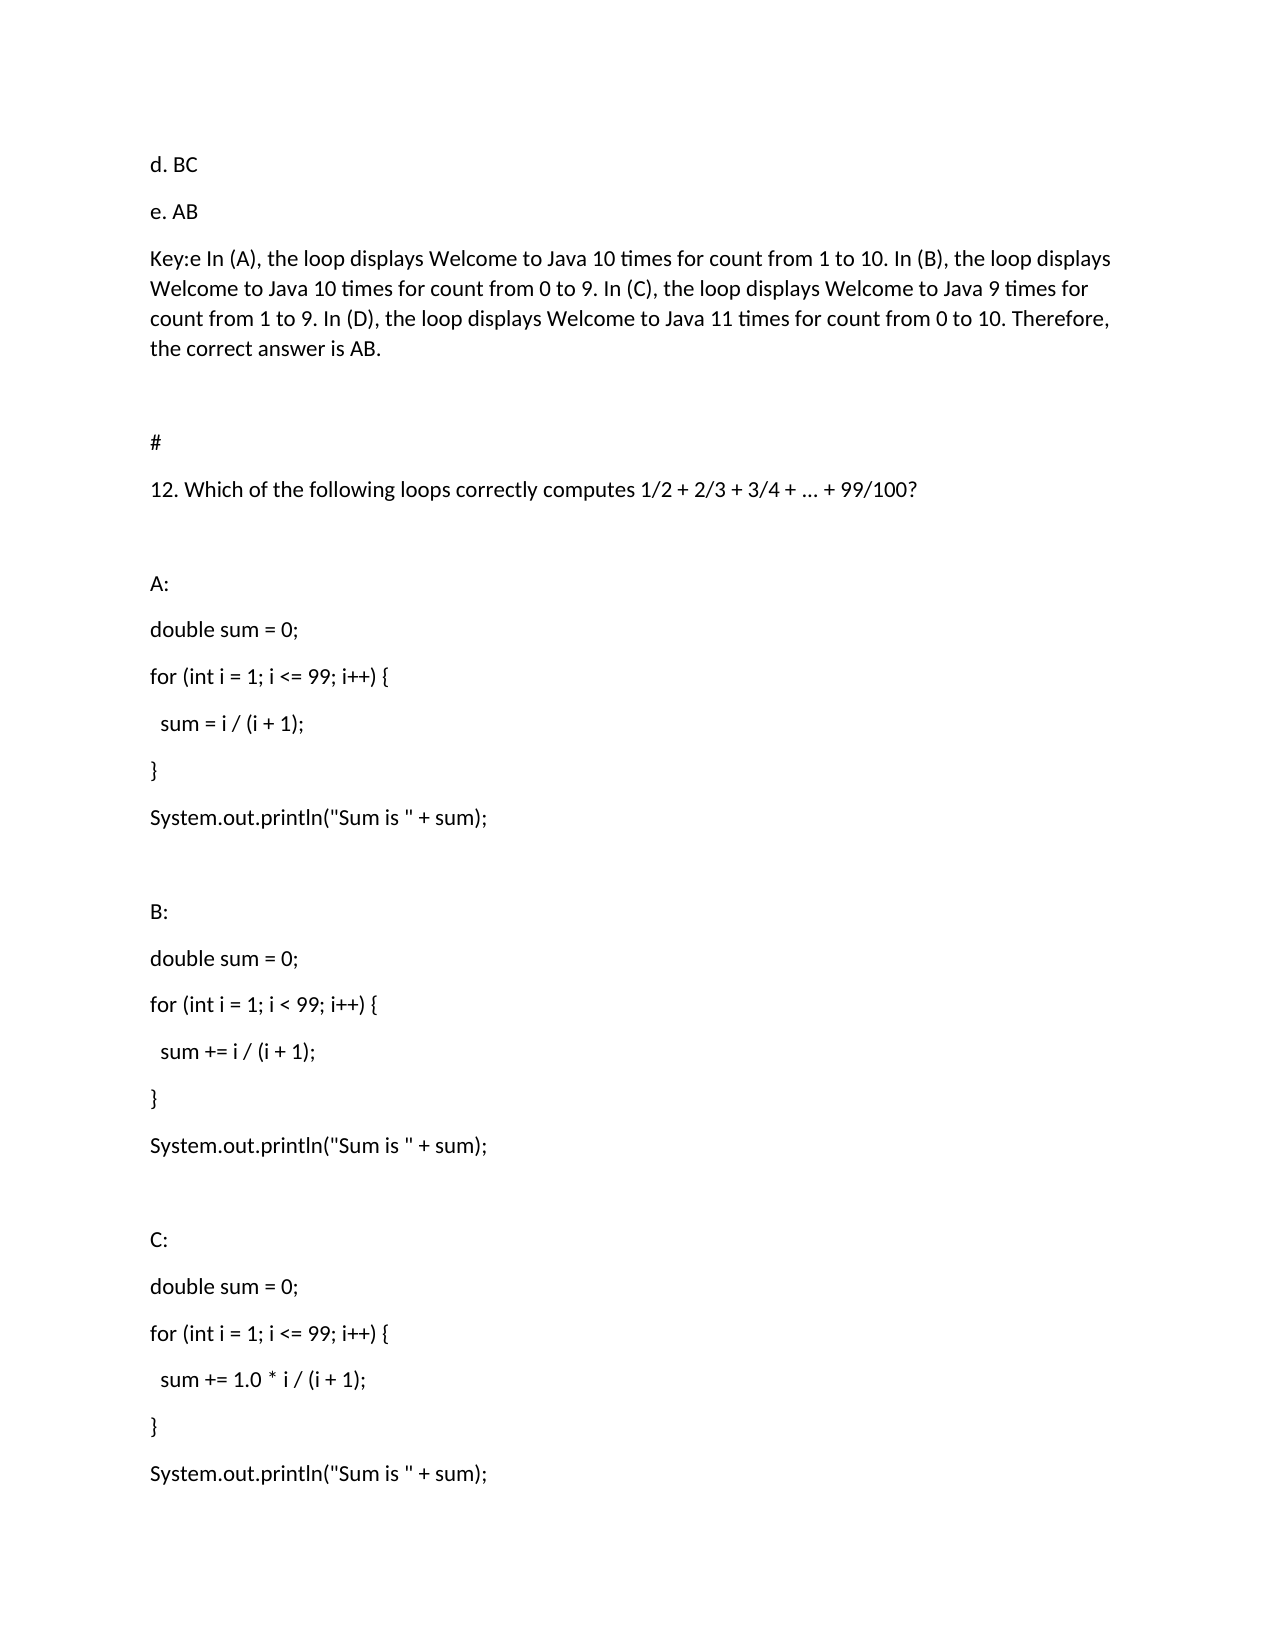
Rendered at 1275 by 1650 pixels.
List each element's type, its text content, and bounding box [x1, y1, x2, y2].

text B: [150, 897, 1125, 925]
text for (int i = 1; i <= 99; i++) { [150, 1319, 1125, 1347]
text # [150, 428, 1125, 456]
text 12. Which of the following loops correctly computes 1/2 + 2/3 + 3/4 + ... + 99/100? [150, 475, 1125, 503]
text double sum = 0; [150, 616, 1125, 644]
text double sum = 0; [150, 944, 1125, 972]
text System.out.println("Sum is " + sum); [150, 1131, 1125, 1159]
text A: [150, 569, 1125, 597]
text double sum = 0; [150, 1272, 1125, 1300]
text d. BC [150, 150, 1125, 178]
text System.out.println("Sum is " + sum); [150, 803, 1125, 831]
text } [150, 756, 1125, 784]
text sum = i / (i + 1); [150, 709, 1125, 737]
text System.out.println("Sum is " + sum); [150, 1459, 1125, 1487]
text } [150, 1412, 1125, 1441]
text sum += 1.0 * i / (i + 1); [150, 1366, 1125, 1394]
text sum += i / (i + 1); [150, 1037, 1125, 1066]
text for (int i = 1; i <= 99; i++) { [150, 662, 1125, 691]
text for (int i = 1; i < 99; i++) { [150, 991, 1125, 1019]
text C: [150, 1225, 1125, 1253]
text e. AB [150, 197, 1125, 225]
text } [150, 1084, 1125, 1112]
text Key:e In (A), the loop displays Welcome to Java 10 times for count from 1 to 10. In (B), the loop displays Welcome to Java 10 times for count from 0 to 9. In (C), the loop displays Welcome to Java 9 times for count from 1 to 9. In (D), the loop displays Welcome to Java 11 times for count from 0 to 10. Therefore, the correct answer is AB. [150, 244, 1125, 362]
